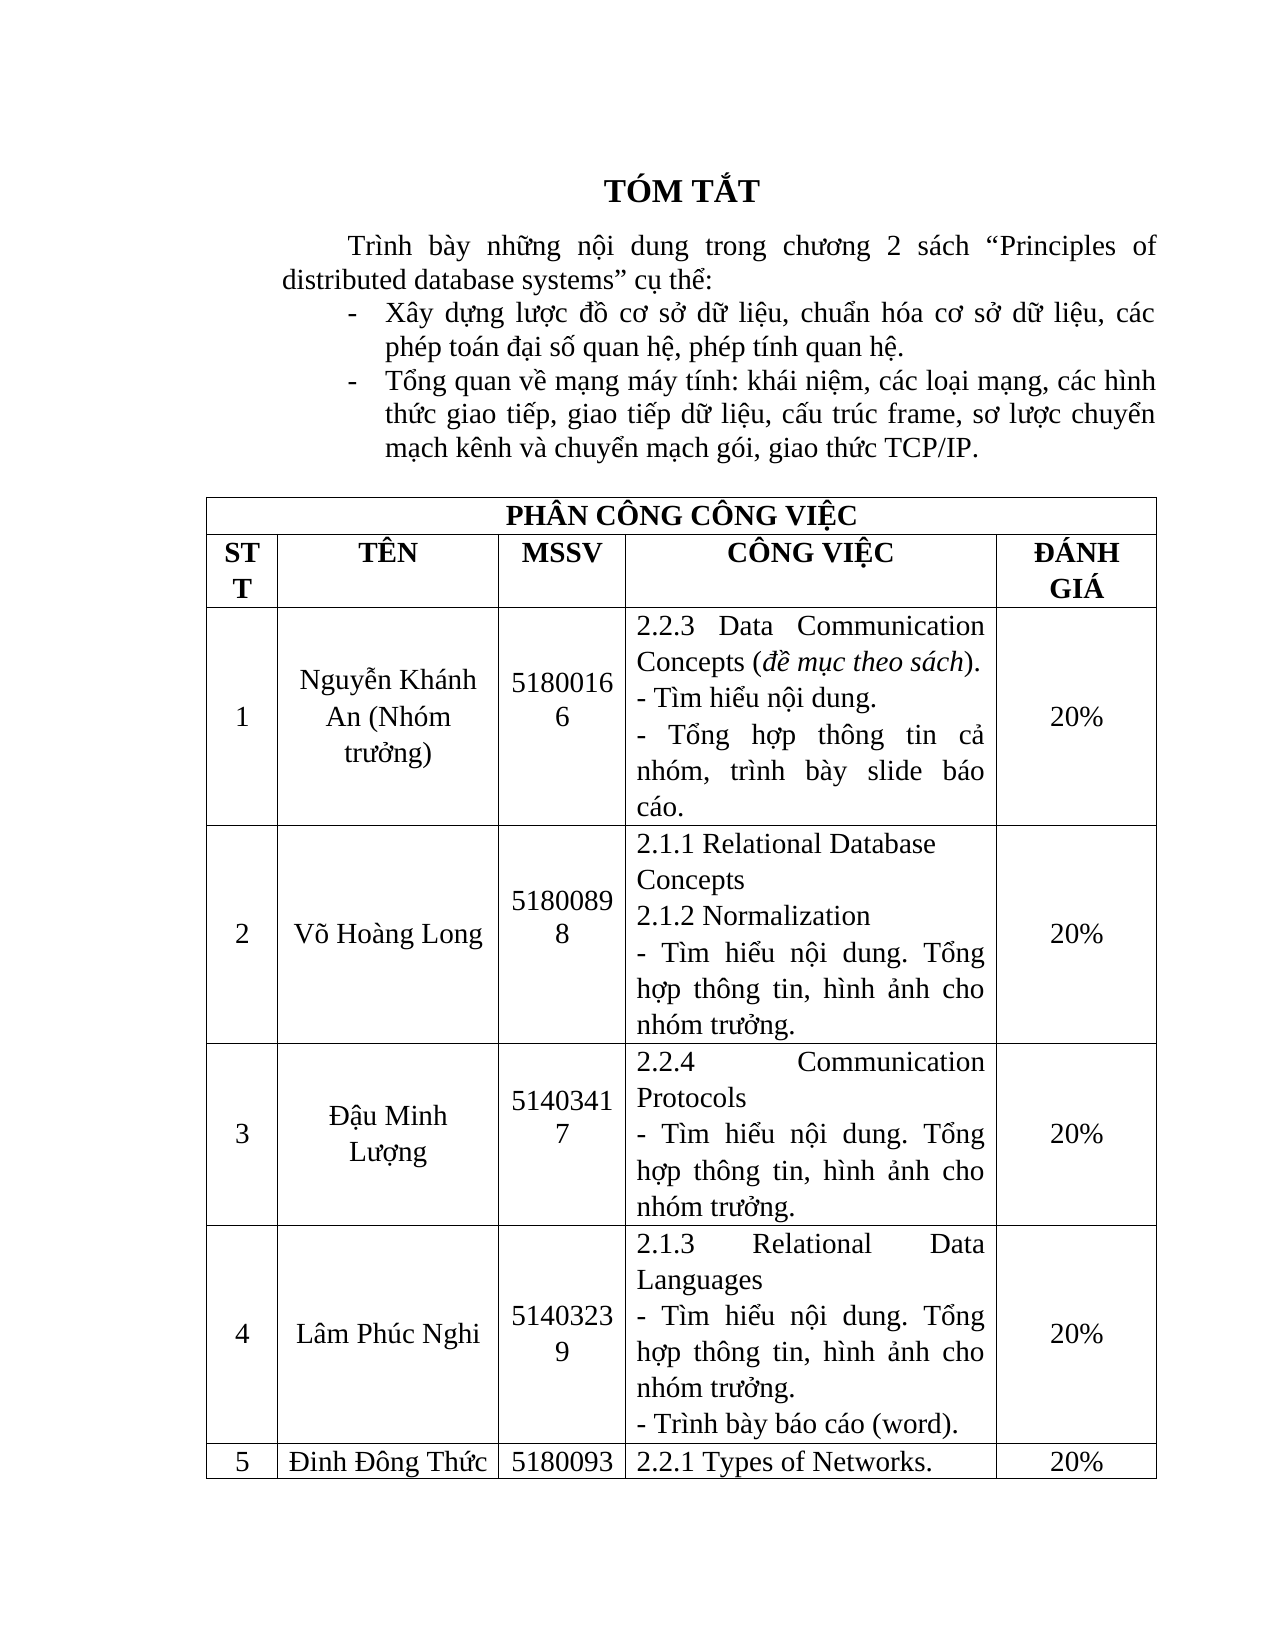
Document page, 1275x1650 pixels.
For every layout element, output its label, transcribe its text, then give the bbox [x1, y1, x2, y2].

table_cell 1 [207, 608, 277, 825]
table_cell CÔNG VIỆC [626, 535, 996, 607]
table_cell 20% [997, 1226, 1156, 1443]
list Xây dựng lược đồ cơ sở dữ liệu, chuẩn hóa cơ sở dữ liệu, các phép toán đại số quan hệ, phép tính quan hệ. [347, 296, 1157, 363]
table_cell 20% [997, 1044, 1156, 1225]
text Trình bày những nội dung trong chương 2 sách “Principles of distributed database systems” cụ thể: [282, 228, 1157, 296]
table_cell 20% [997, 608, 1156, 825]
table_cell 51800898 [499, 826, 625, 1043]
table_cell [626, 1444, 996, 1477]
table_cell 2.1.3 Relational Data Languages - Tìm hiểu nội dung. Tổng hợp thông tin, hình ảnh cho nhóm trưởng. - Trình bày báo cáo (word). [626, 1226, 996, 1443]
list Tổng quan về mạng máy tính: khái niệm, các loại mạng, các hình thức giao tiếp, giao tiếp dữ liệu, cấu trúc frame, sơ lược chuyển mạch kênh và chuyển mạch gói, giao thức TCP/IP. [347, 363, 1157, 463]
table_cell 51800166 [499, 608, 625, 825]
table_header PHÂN CÔNG CÔNG VIỆC [207, 498, 1156, 534]
table_cell Đinh Đông Thức [278, 1444, 498, 1477]
text TÓM TẮT [207, 171, 1157, 209]
table_cell STT [207, 535, 277, 607]
table_cell 4 [207, 1226, 277, 1443]
table_cell Nguyễn Khánh An (Nhóm trưởng) [278, 608, 498, 825]
table_cell 2.2.3 Data Communication Concepts (đề mục theo sách). - Tìm hiểu nội dung. - Tổng hợp thông tin cả nhóm, trình bày slide báo cáo. [626, 608, 996, 825]
table_cell Võ Hoàng Long [278, 826, 498, 1043]
table_cell Lâm Phúc Nghi [278, 1226, 498, 1443]
table_cell 51403239 [499, 1226, 625, 1443]
table_cell 3 [207, 1044, 277, 1225]
table_cell 2.1.1 Relational Database Concepts 2.1.2 Normalization - Tìm hiểu nội dung. Tổng hợp thông tin, hình ảnh cho nhóm trưởng. [626, 826, 996, 1043]
table_cell 51403417 [499, 1044, 625, 1225]
table_cell TÊN [278, 535, 498, 607]
table_cell 2 [207, 826, 277, 1043]
table_cell 5 [207, 1444, 277, 1477]
table_cell 51800935 [499, 1444, 625, 1477]
table_cell MSSV [499, 535, 625, 607]
table_cell 20% [997, 1444, 1156, 1477]
table_cell 2.2.4 Communication Protocols - Tìm hiểu nội dung. Tổng hợp thông tin, hình ảnh cho nhóm trưởng. [626, 1044, 996, 1225]
table_cell Đậu Minh Lượng [278, 1044, 498, 1225]
table_cell 20% [997, 826, 1156, 1043]
table_cell ĐÁNH GIÁ [997, 535, 1156, 607]
